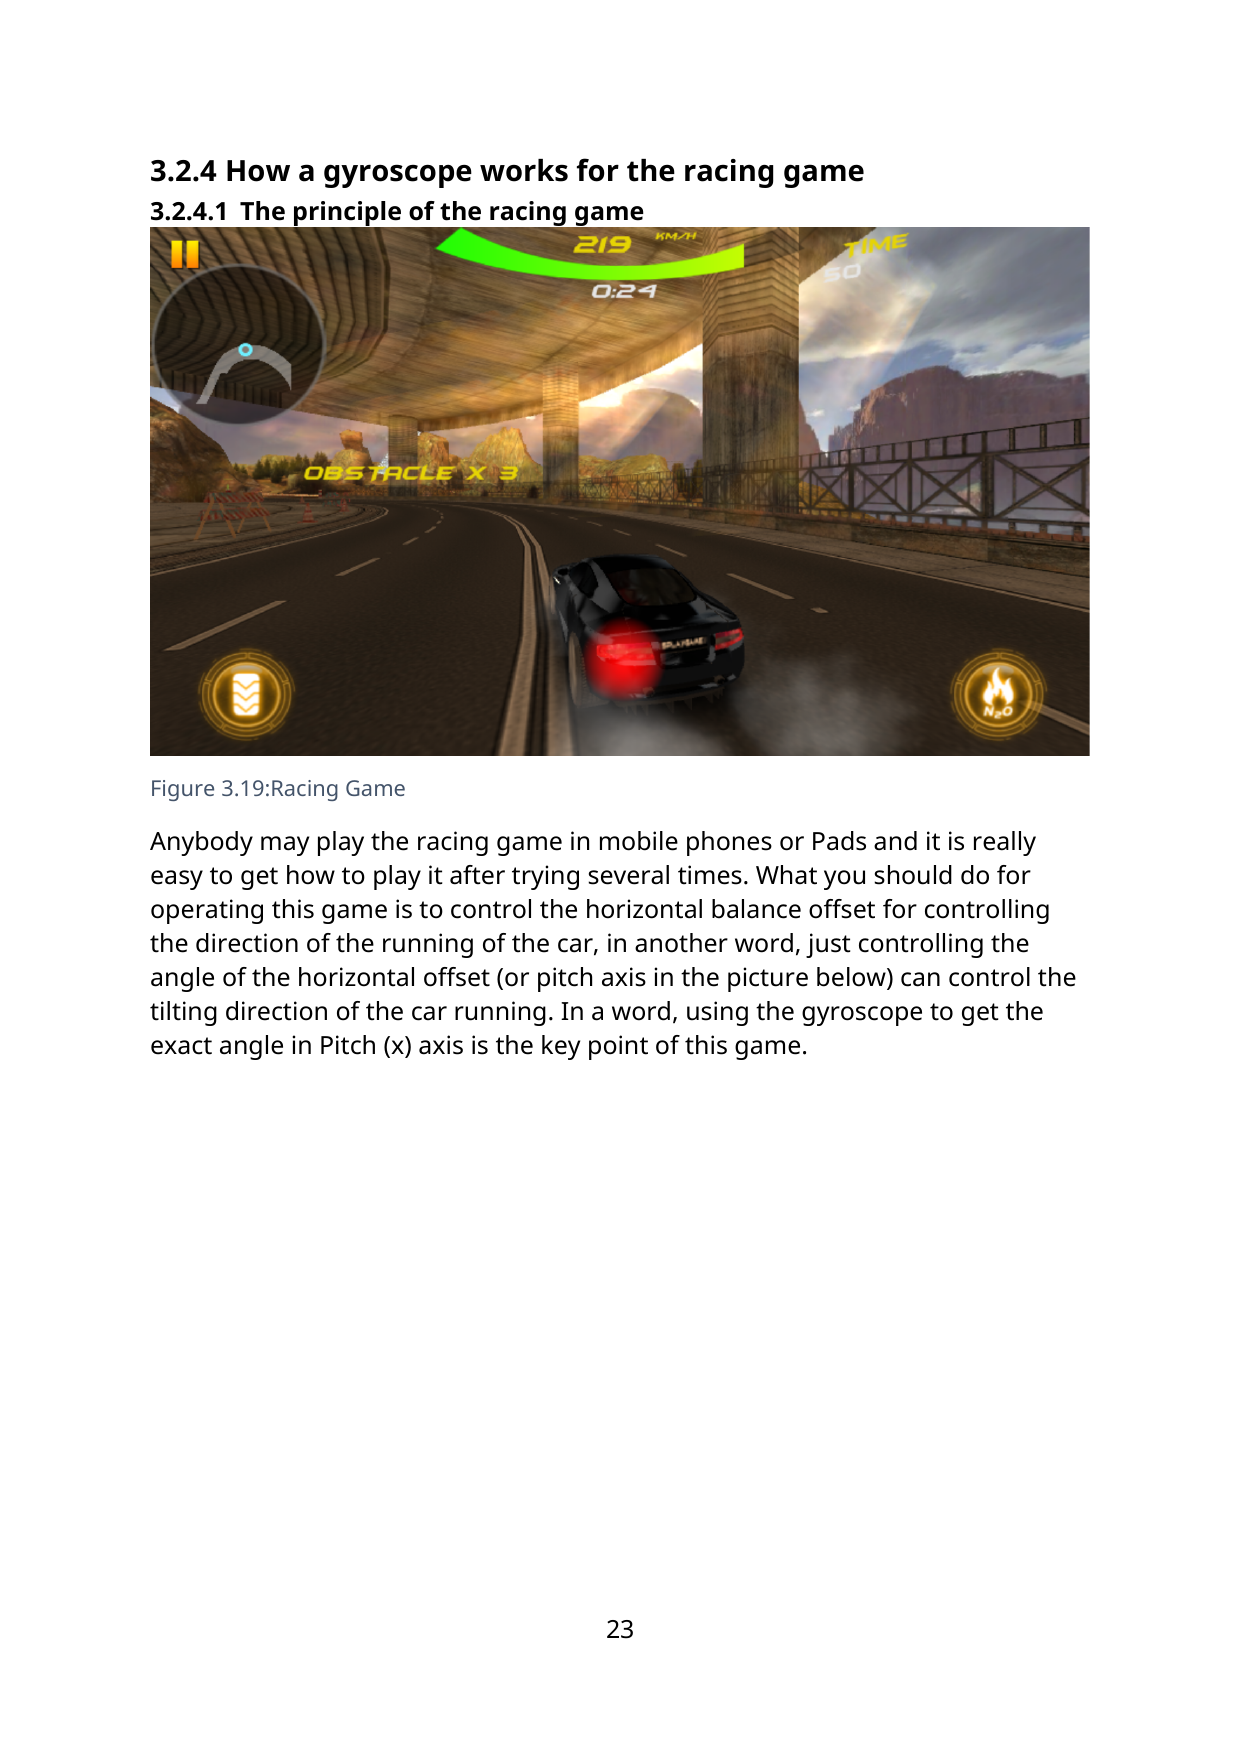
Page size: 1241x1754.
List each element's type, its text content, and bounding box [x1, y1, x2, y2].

subtitle How a gyroscope works for the racing game [150, 150, 1090, 190]
picture [150, 227, 1090, 756]
text Anybody may play the racing game in mobile phones or Pads and it is really easy to get how to play it after trying several times. What you should do for operating this game is to control the horizontal balance offset for controlling the direction of the running of the car, in another word, just controlling the angle of the horizontal offset (or pitch axis in the picture below) can control the tilting direction of the car running. In a word, using the gyroscope to get the exact angle in Pitch (x) axis is the key point of this game. [150, 823, 1090, 1062]
subtitle The principle of the racing game [150, 194, 1090, 227]
